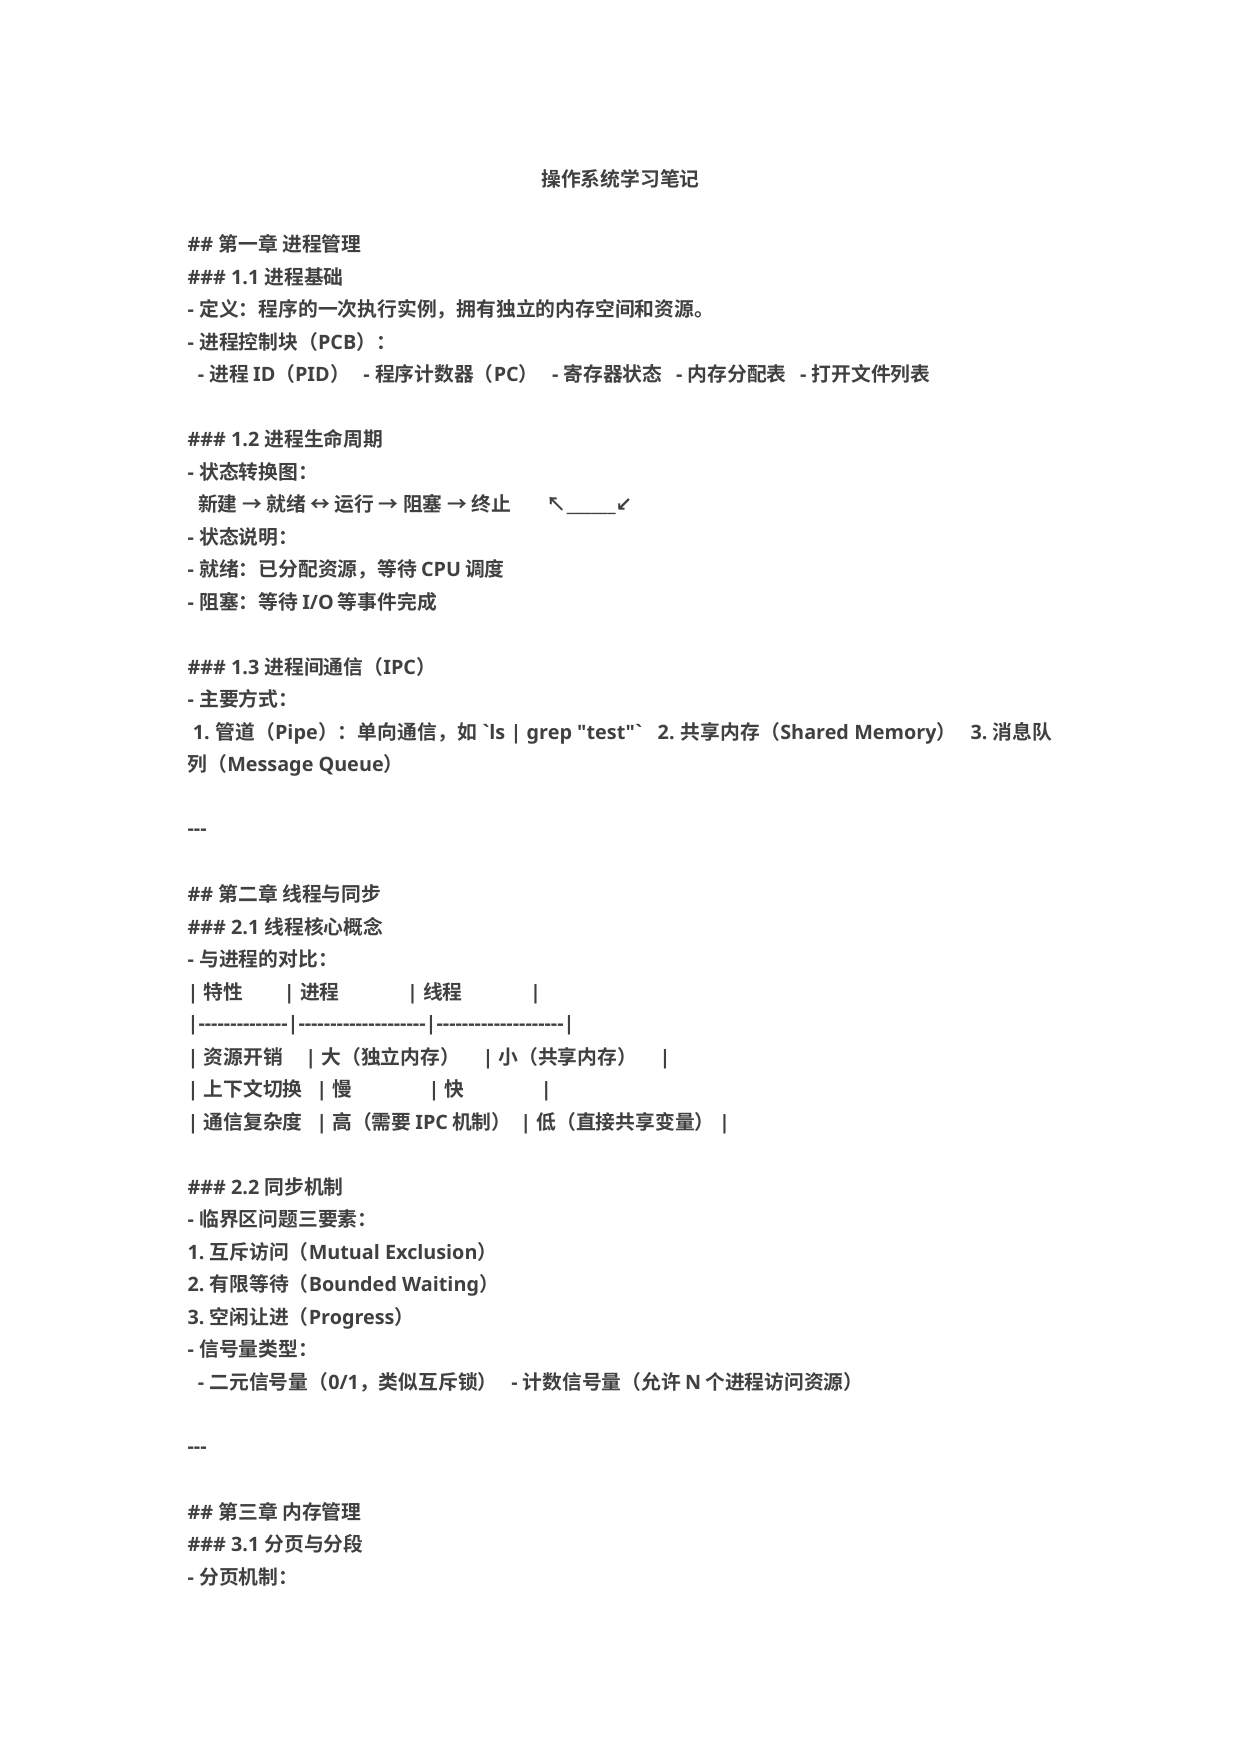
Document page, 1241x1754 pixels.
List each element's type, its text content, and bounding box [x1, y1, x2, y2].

text ### 1.2 进程生命周期 [187, 422, 1053, 454]
text 3. 空闲让进（Progress） [187, 1299, 1053, 1332]
text - 定义：程序的一次执行实例，拥有独立的内存空间和资源。 [187, 292, 1053, 324]
text ## 第三章 内存管理 [187, 1494, 1053, 1527]
text ### 2.2 同步机制 [187, 1169, 1053, 1202]
text 操作系统学习笔记 [187, 162, 1053, 194]
text - 进程ID（PID） - 程序计数器（PC） - 寄存器状态 - 内存分配表 - 打开文件列表 [187, 357, 1053, 389]
text - 主要方式： [187, 682, 1053, 714]
text ### 3.1 分页与分段 [187, 1527, 1053, 1559]
text - 分页机制： [187, 1559, 1053, 1592]
text --- [187, 812, 1053, 844]
text - 状态转换图： [187, 454, 1053, 487]
text - 信号量类型： [187, 1332, 1053, 1364]
text - 就绪：已分配资源，等待CPU调度 [187, 552, 1053, 584]
text | 上下文切换 | 慢 | 快 | [187, 1072, 1053, 1104]
text - 与进程的对比： [187, 942, 1053, 974]
text - 阻塞：等待I/O等事件完成 [187, 584, 1053, 617]
text |--------------|--------------------|--------------------| [187, 1007, 1053, 1039]
text - 状态说明： [187, 519, 1053, 552]
text --- [187, 1429, 1053, 1462]
text | 通信复杂度 | 高（需要IPC机制） | 低（直接共享变量） | [187, 1104, 1053, 1137]
text ## 第二章 线程与同步 [187, 877, 1053, 909]
text ## 第一章 进程管理 [187, 227, 1053, 259]
text 1. 互斥访问（Mutual Exclusion） [187, 1234, 1053, 1267]
text ### 1.1 进程基础 [187, 259, 1053, 292]
text - 二元信号量（0/1，类似互斥锁） - 计数信号量（允许N个进程访问资源） [187, 1364, 1053, 1397]
text | 特性 | 进程 | 线程 | [187, 974, 1053, 1007]
text 2. 有限等待（Bounded Waiting） [187, 1267, 1053, 1299]
text ### 2.1 线程核心概念 [187, 909, 1053, 942]
text | 资源开销 | 大（独立内存） | 小（共享内存） | [187, 1039, 1053, 1072]
text ### 1.3 进程间通信（IPC） [187, 649, 1053, 682]
text - 进程控制块（PCB）： [187, 324, 1053, 357]
text - 临界区问题三要素： [187, 1202, 1053, 1234]
text 1. 管道（Pipe）：单向通信，如 `ls | grep "test"` 2. 共享内存（Shared Memory） 3. 消息队列（Message Queue） [187, 714, 1053, 779]
text 新建 → 就绪 ↔ 运行 → 阻塞 → 终止 ↖______↙ [187, 487, 1053, 519]
